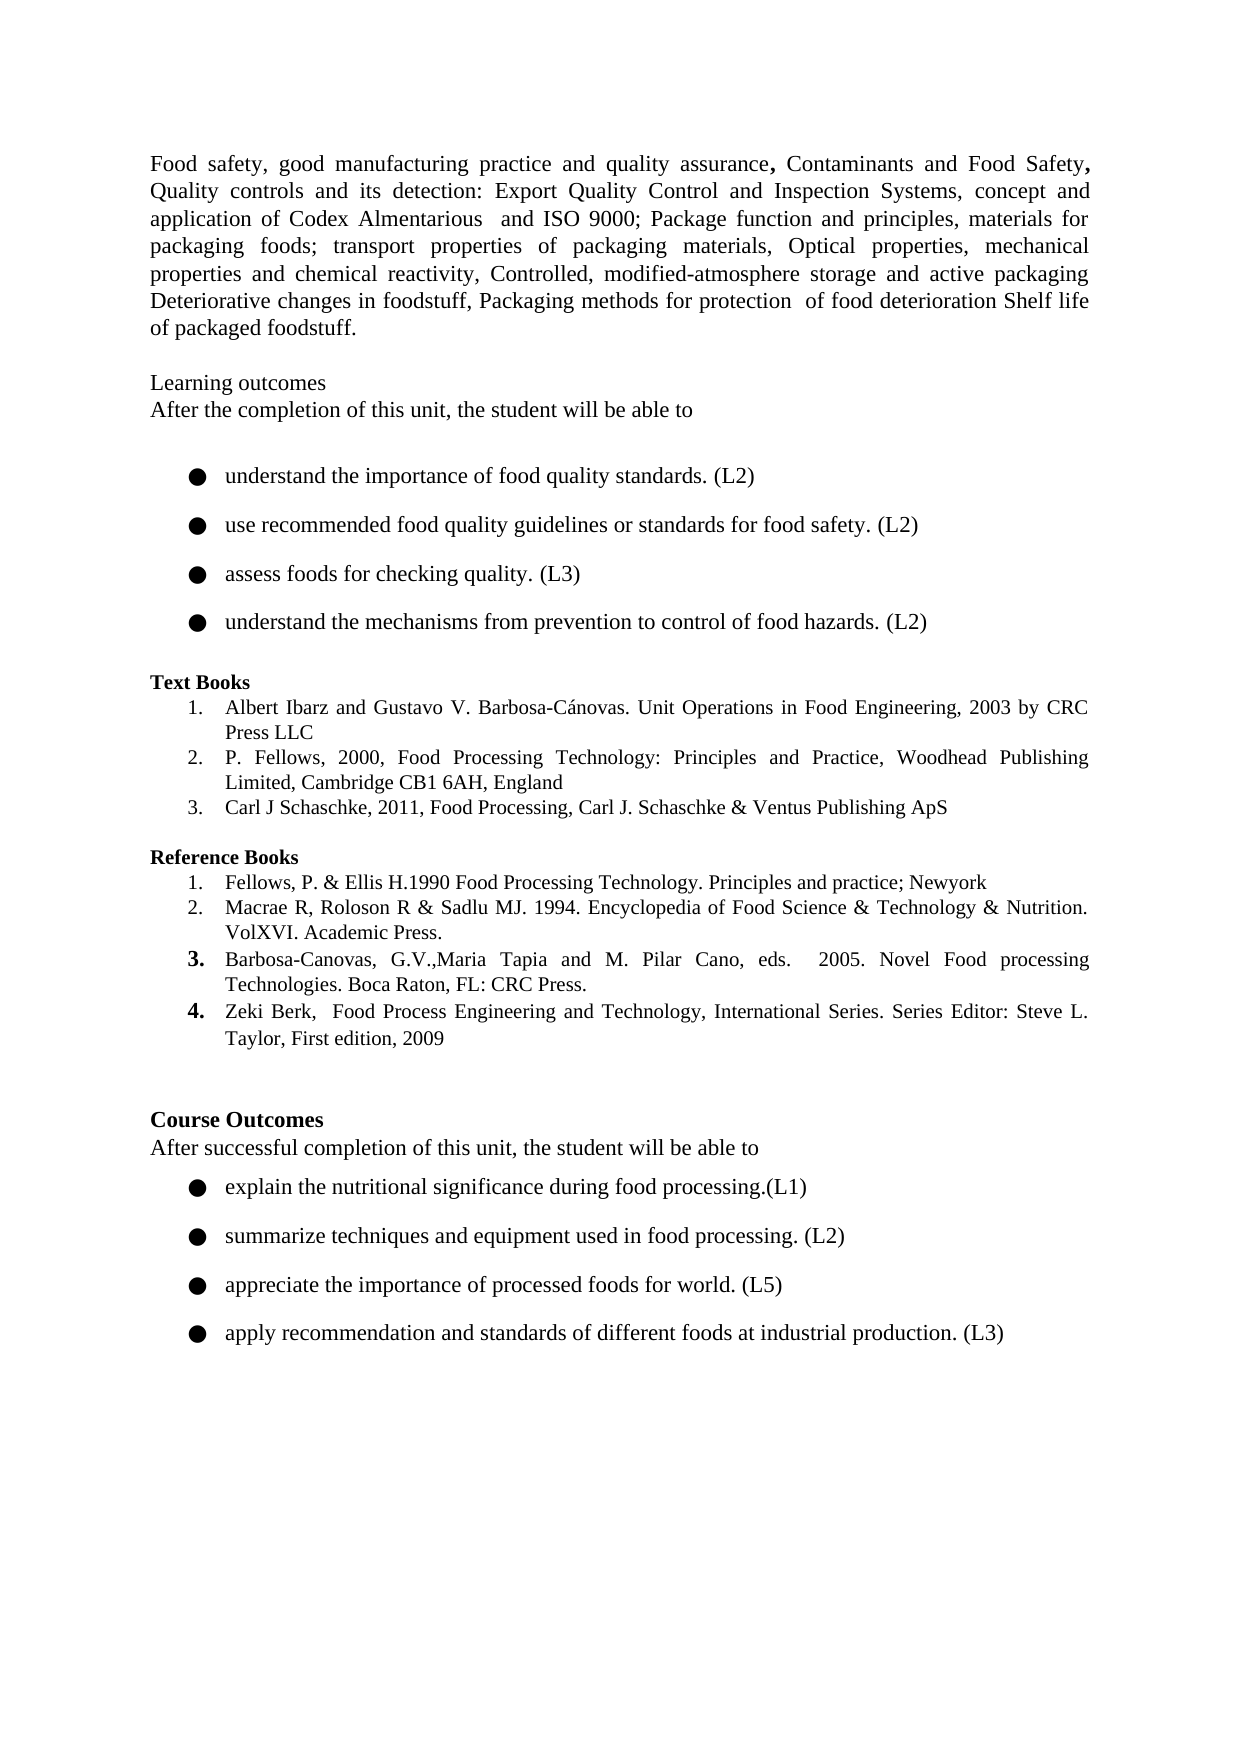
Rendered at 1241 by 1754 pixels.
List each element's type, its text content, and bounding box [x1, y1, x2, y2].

list understand the importance of food quality standards. (L2) [187, 449, 1090, 496]
list P. Fellows, 2000, Food Processing Technology: Principles and Practice, Woodhead Publishing Limited, Cambridge CB1 6AH, England [187, 745, 1090, 794]
list Barbosa-Canovas, G.V.,Maria Tapia and M. Pilar Cano, eds. 2005. Novel Food processing Technologies. Boca Raton, FL: CRC Press. [187, 945, 1090, 996]
list Macrae R, Roloson R & Sadlu MJ. 1994. Encyclopedia of Food Science & Technology & Nutrition. VolXVI. Academic Press. [187, 895, 1090, 944]
list explain the nutritional significance during food processing.(L1) [187, 1160, 1090, 1207]
list Fellows, P. & Ellis H.1990 Food Processing Technology. Principles and practice; Newyork [187, 870, 1090, 894]
list Carl J Schaschke, 2011, Food Processing, Carl J. Schaschke & Ventus Publishing ApS [187, 795, 1090, 819]
text Reference Books [150, 845, 1090, 869]
text Food safety, good manufacturing practice and quality assurance, Contaminants and Food Safety, Quality controls and its detection: Export Quality Control and Inspection Systems, concept and application of Codex Almentarious and ISO 9000; Package function and principles, materials for packaging foods; transport properties of packaging materials, Optical properties, mechanical properties and chemical reactivity, Controlled, modified-atmosphere storage and active packaging Deteriorative changes in foodstuff, Packaging methods for protection of food deterioration Shelf life of packaged foodstuff. [150, 150, 1090, 341]
text Text Books [150, 670, 1090, 694]
text Learning outcomes [150, 369, 1090, 396]
list understand the mechanisms from prevention to control of food hazards. (L2) [187, 596, 1090, 643]
text After successful completion of this unit, the student will be able to [150, 1134, 1090, 1160]
list summarize techniques and equipment used in food processing. (L2) [187, 1209, 1090, 1256]
list apply recommendation and standards of different foods at industrial production. (L3) [187, 1307, 1090, 1354]
text Course Outcomes [150, 1107, 1090, 1133]
list Albert Ibarz and Gustavo V. Barbosa-Cánovas. Unit Operations in Food Engineering, 2003 by CRC Press LLC [187, 695, 1090, 744]
list Zeki Berk, Food Process Engineering and Technology, International Series. Series Editor: Steve L. Taylor, First edition, 2009 [187, 997, 1090, 1051]
list appreciate the importance of processed foods for world. (L5) [187, 1258, 1090, 1305]
list use recommended food quality guidelines or standards for food safety. (L2) [187, 498, 1090, 545]
text After the completion of this unit, the student will be able to [150, 397, 1090, 423]
list assess foods for checking quality. (L3) [187, 547, 1090, 594]
